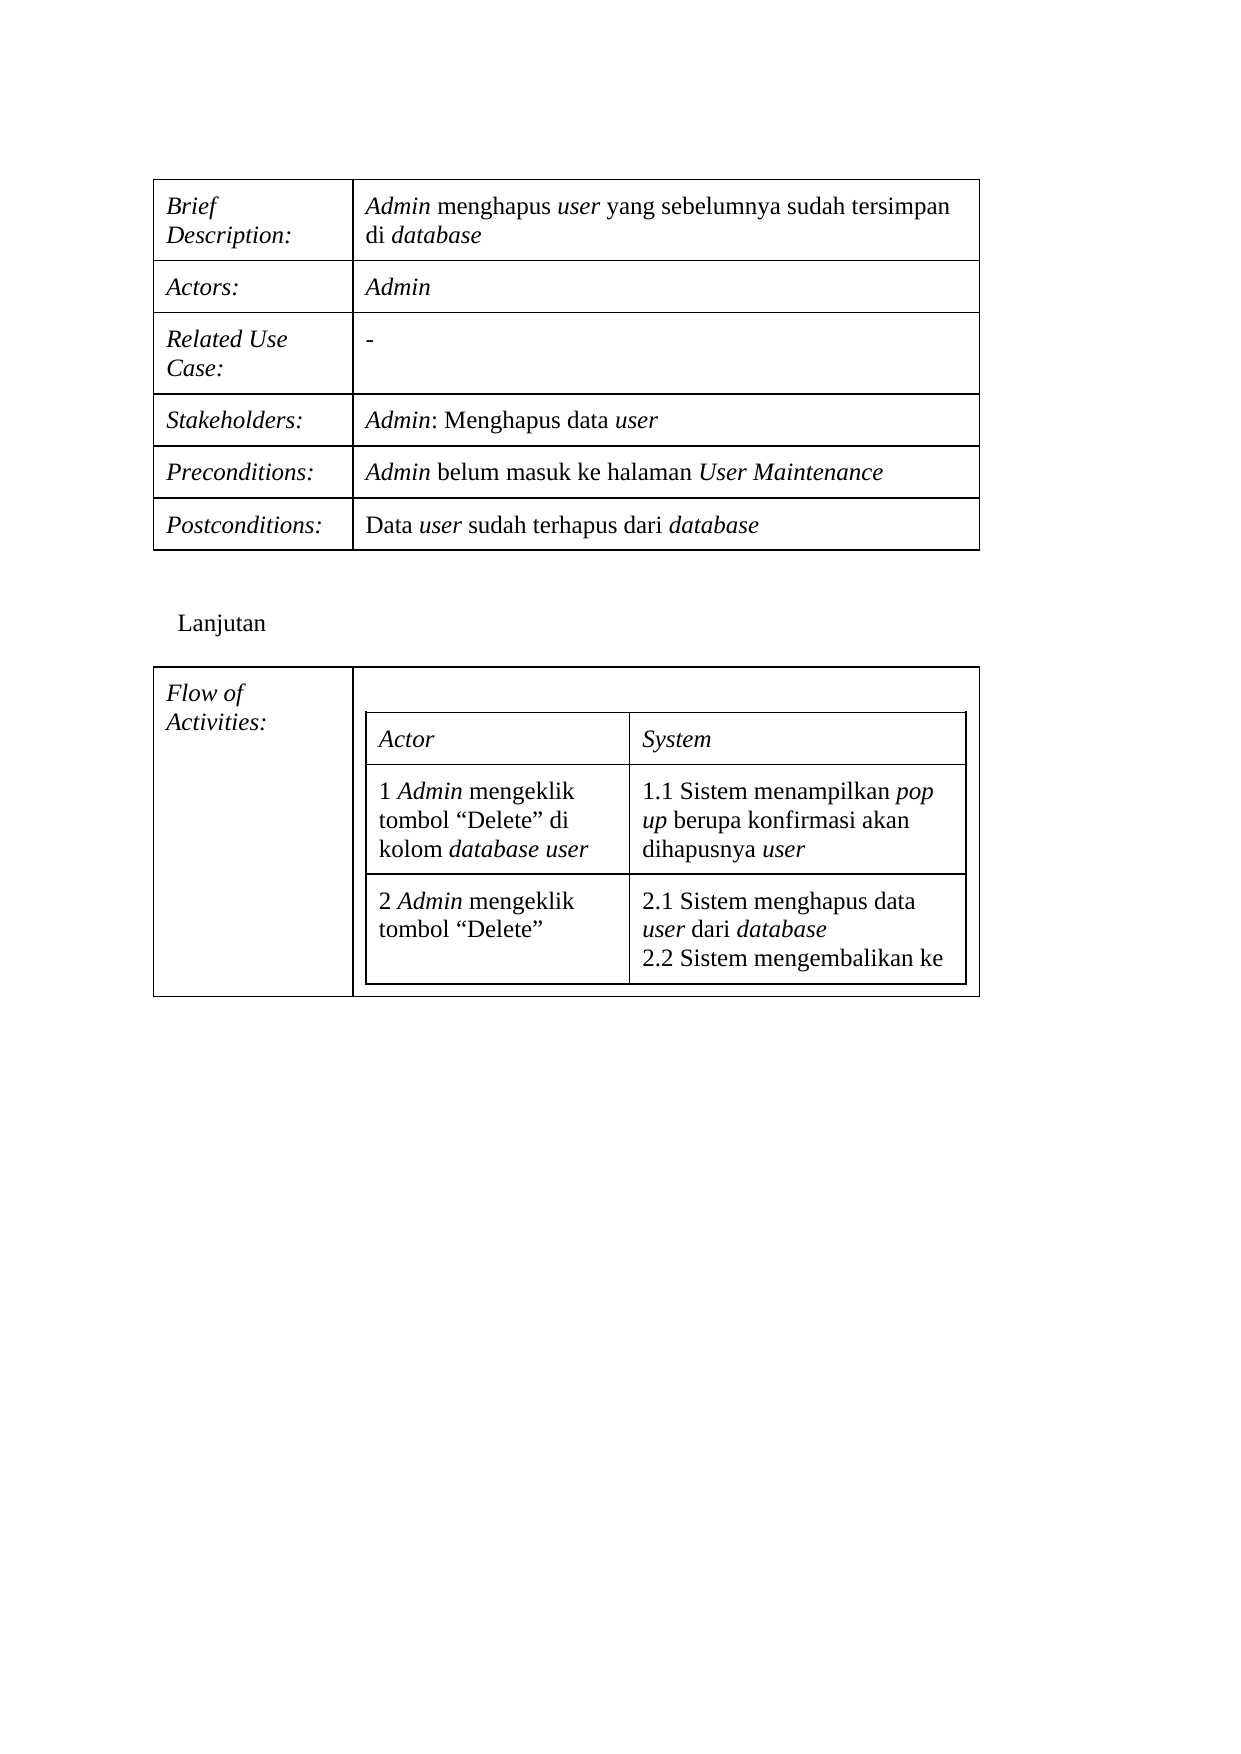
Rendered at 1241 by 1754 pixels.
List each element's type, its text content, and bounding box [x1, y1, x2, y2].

table_cell Postconditions: [154, 499, 352, 549]
table_cell Related Use Case: [154, 313, 352, 393]
table_cell Admin [354, 261, 979, 312]
table_cell Admin belum masuk ke halaman User Maintenance [354, 447, 979, 497]
table_cell - [354, 313, 979, 393]
table_cell Data user sudah terhapus dari database [354, 499, 979, 549]
table_cell Preconditions: [154, 447, 352, 497]
table_cell Admin: Menghapus data user [354, 395, 979, 445]
table_cell Actors: [154, 261, 352, 312]
table_cell Brief Description: [154, 180, 352, 260]
text Lanjutan [177, 608, 1063, 637]
table_cell Admin menghapus user yang sebelumnya sudah tersimpan di database [354, 180, 979, 260]
table_header [354, 668, 979, 996]
table_header Flow of Activities: [154, 668, 352, 996]
table_cell Stakeholders: [154, 395, 352, 445]
